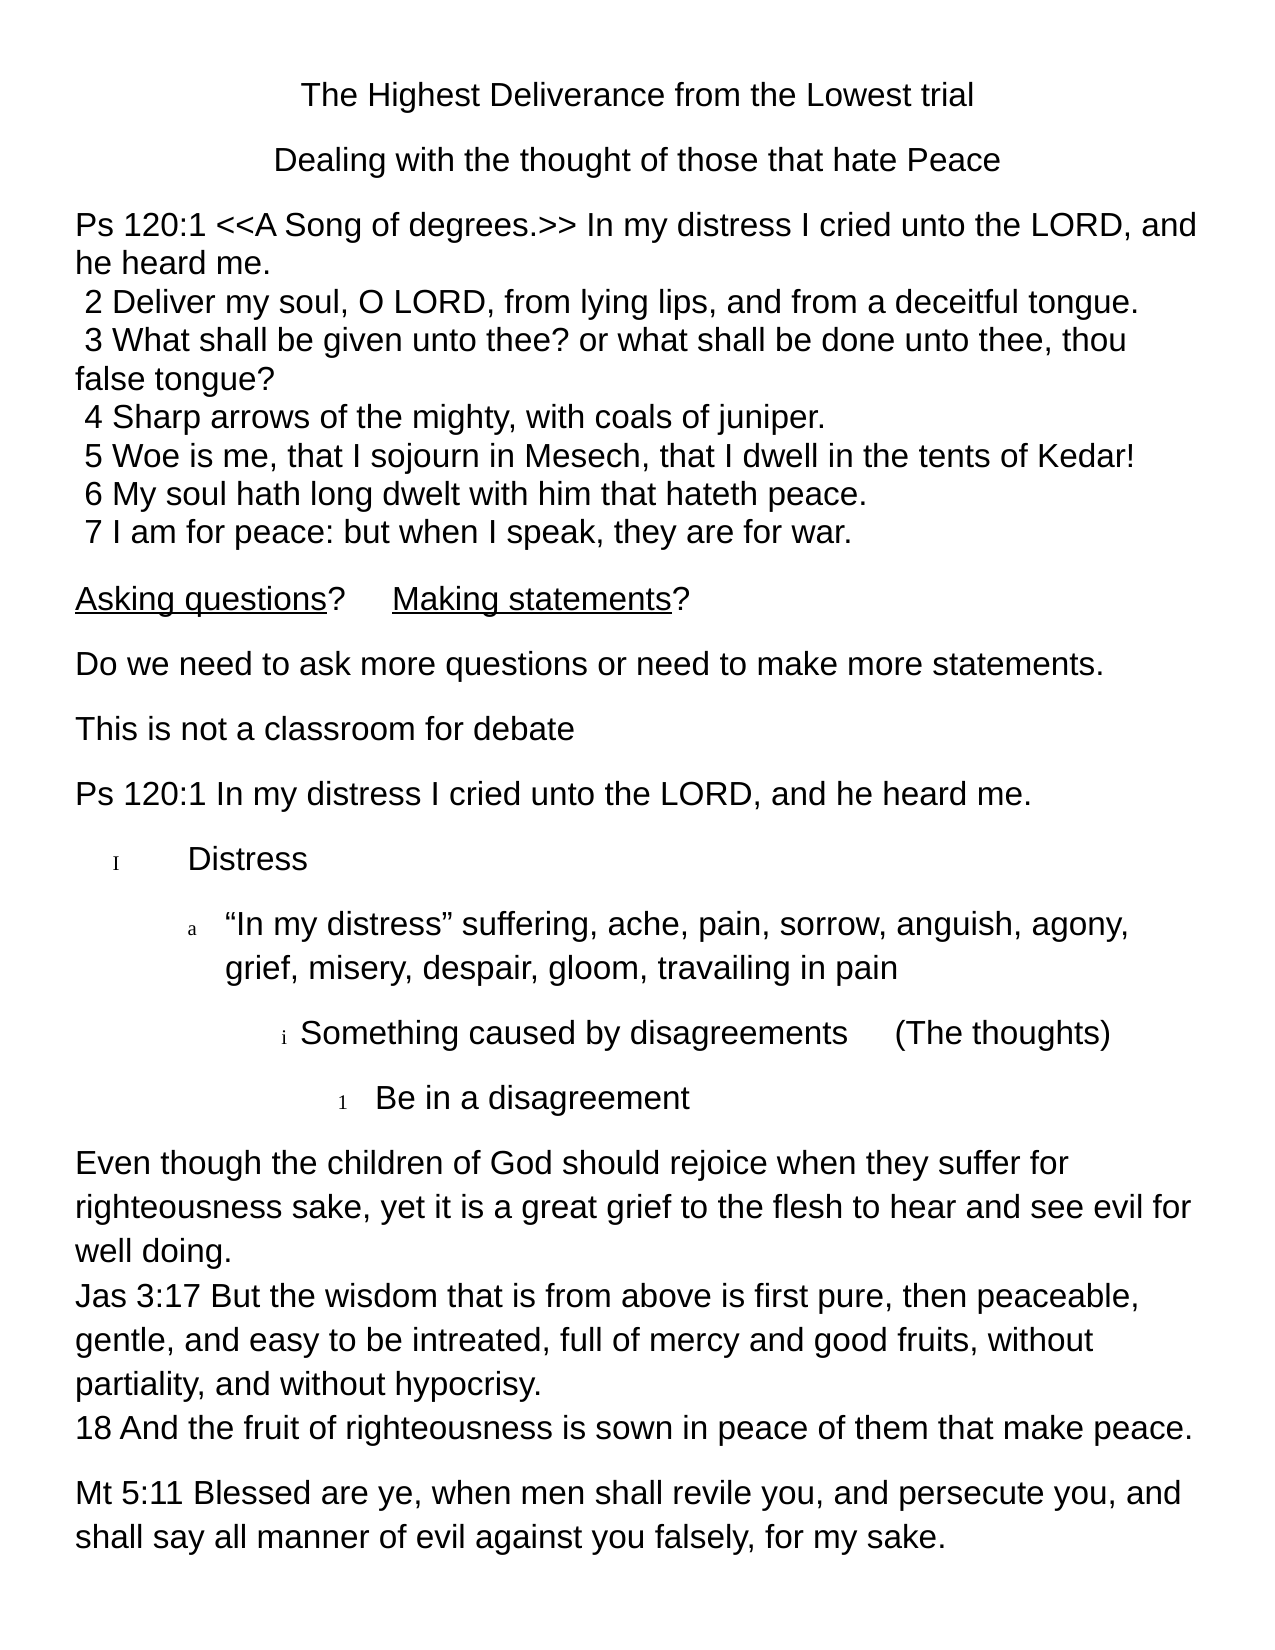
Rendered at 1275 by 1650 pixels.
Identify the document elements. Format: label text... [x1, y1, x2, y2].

text 6 My soul hath long dwelt with him that hateth peace. [75, 474, 1200, 512]
text Do we need to ask more questions or need to make more statements. [75, 644, 1200, 682]
list “In my distress” suffering, ache, pain, sorrow, anguish, agony, grief, misery, despair, gloom, travailing in pain [187, 904, 1200, 987]
text This is not a classroom for debate [75, 709, 1200, 747]
text Asking questions? Making statements? [75, 579, 1200, 617]
text 2 Deliver my soul, O LORD, from lying lips, and from a deceitful tongue. [75, 282, 1200, 320]
text Dealing with the thought of those that hate Peace [75, 140, 1200, 178]
text 4 Sharp arrows of the mighty, with coals of juniper. [75, 397, 1200, 436]
list Distress [112, 839, 1200, 877]
list Something caused by disagreements (The thoughts) [281, 1013, 1200, 1052]
text 5 Woe is me, that I sojourn in Mesech, that I dwell in the tents of Kedar! [75, 436, 1200, 474]
text 7 I am for peace: but when I speak, they are for war. [75, 512, 1200, 551]
text Ps 120:1 In my distress I cried unto the LORD, and he heard me. [75, 774, 1200, 812]
list Be in a disagreement [337, 1078, 1200, 1117]
text Even though the children of God should rejoice when they suffer for righteousness sake, yet it is a great grief to the flesh to hear and see evil for well doing. Jas 3:17 But the wisdom that is from above is first pure, then peaceable, gentle, and easy to be intreated, full of mercy and good fruits, without partiality, and without hypocrisy. 18 And the fruit of righteousness is sown in peace of them that make peace. [75, 1143, 1200, 1447]
text Mt 5:11 Blessed are ye, when men shall revile you, and persecute you, and shall say all manner of evil against you falsely, for my sake. [75, 1473, 1200, 1556]
text Ps 120:1 <<A Song of degrees.>> In my distress I cried unto the LORD, and he heard me. [75, 205, 1200, 282]
text 3 What shall be given unto thee? or what shall be done unto thee, thou false tongue? [75, 320, 1200, 397]
text The Highest Deliverance from the Lowest trial [75, 75, 1200, 113]
